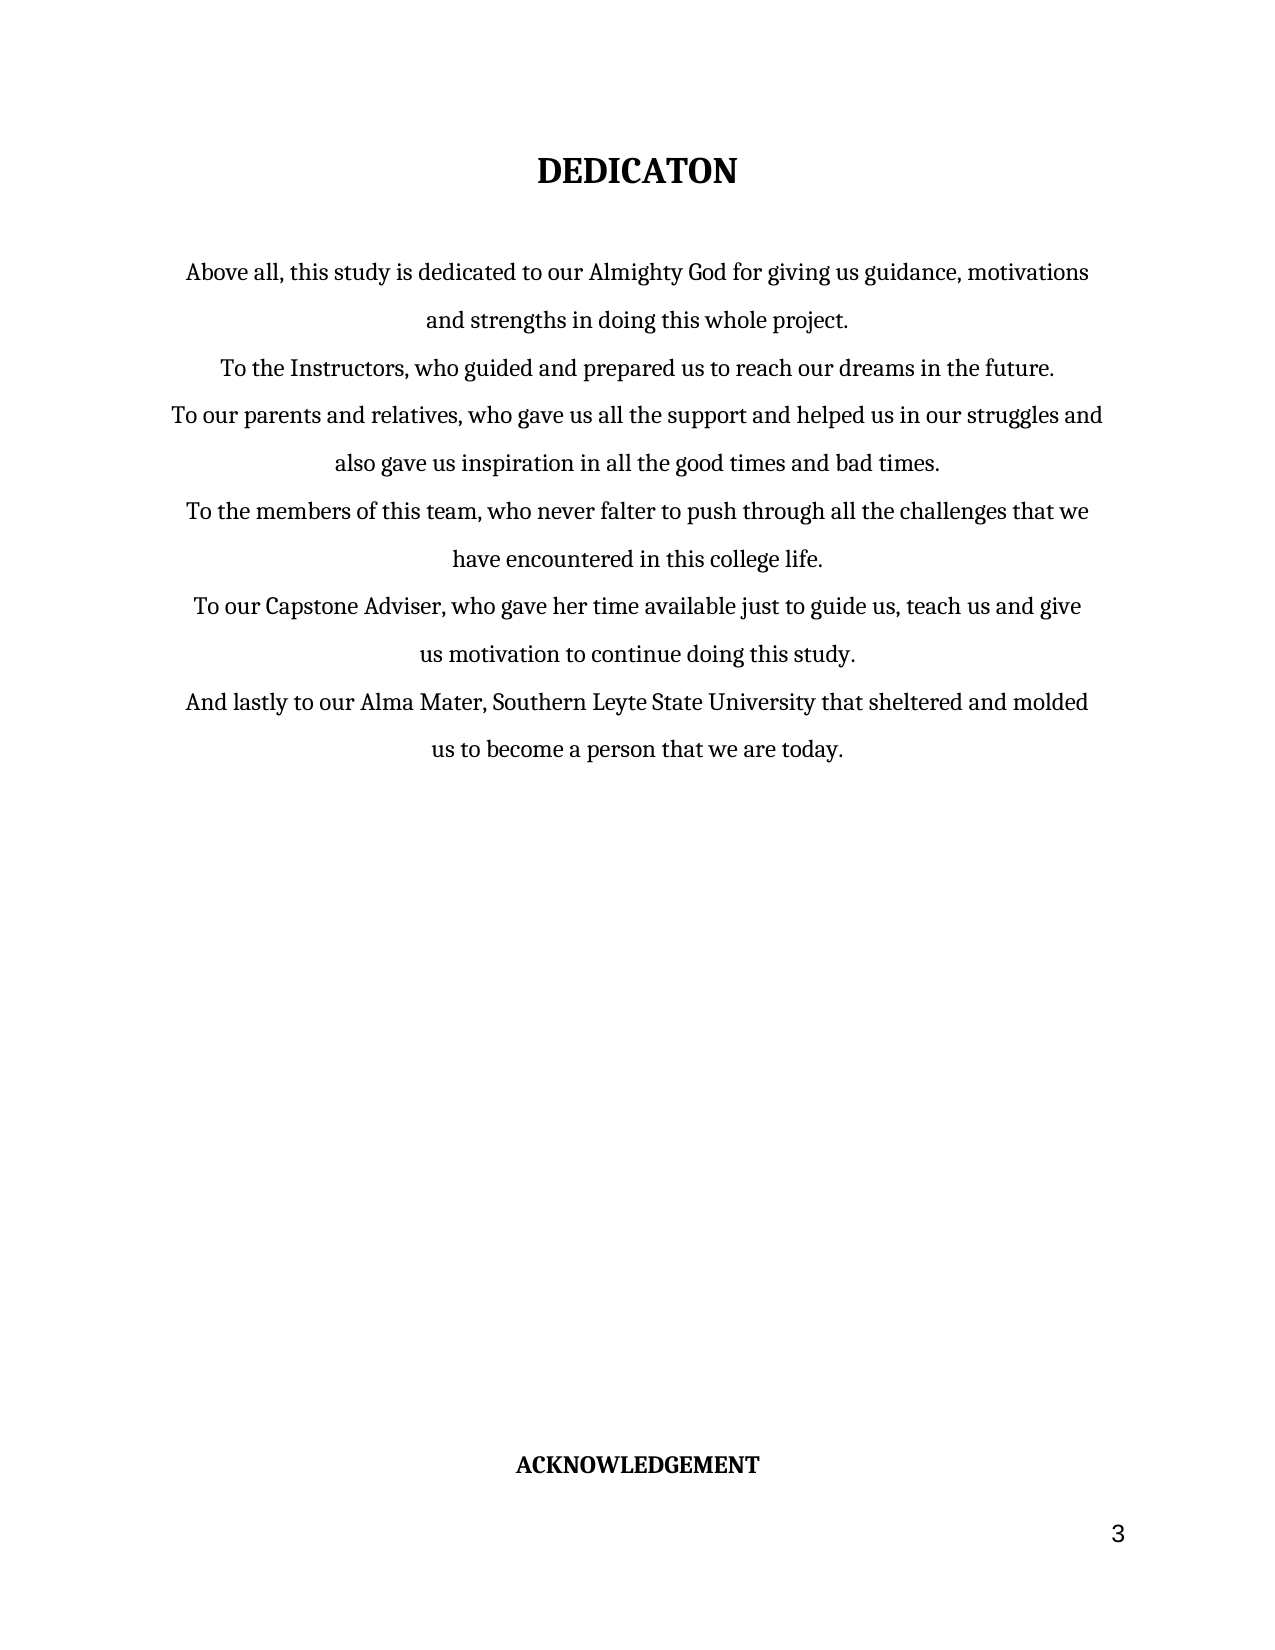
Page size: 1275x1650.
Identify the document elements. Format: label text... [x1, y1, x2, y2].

text And lastly to our Alma Mater, Southern Leyte State University that sheltered and molded [150, 688, 1125, 716]
text have encountered in this college life. [150, 544, 1125, 573]
text us to become a person that we are today. [150, 735, 1125, 764]
text also gave us inspiration in all the good times and bad times. [150, 449, 1125, 478]
text Above all, this study is dedicated to our Almighty God for giving us guidance, motivations [150, 258, 1125, 287]
text To the Instructors, who guided and prepared us to reach our dreams in the future. [150, 354, 1125, 382]
text us motivation to continue doing this study. [150, 640, 1125, 669]
text and strengths in doing this whole project. [150, 306, 1125, 335]
text To our parents and relatives, who gave us all the support and helped us in our struggles and [150, 401, 1125, 430]
text To the members of this team, who never falter to push through all the challenges that we [150, 497, 1125, 526]
text To our Capstone Adviser, who gave her time available just to guide us, teach us and give [150, 592, 1125, 621]
text ACKNOWLEDGEMENT [150, 1451, 1125, 1480]
text DEDICATON [150, 150, 1125, 193]
